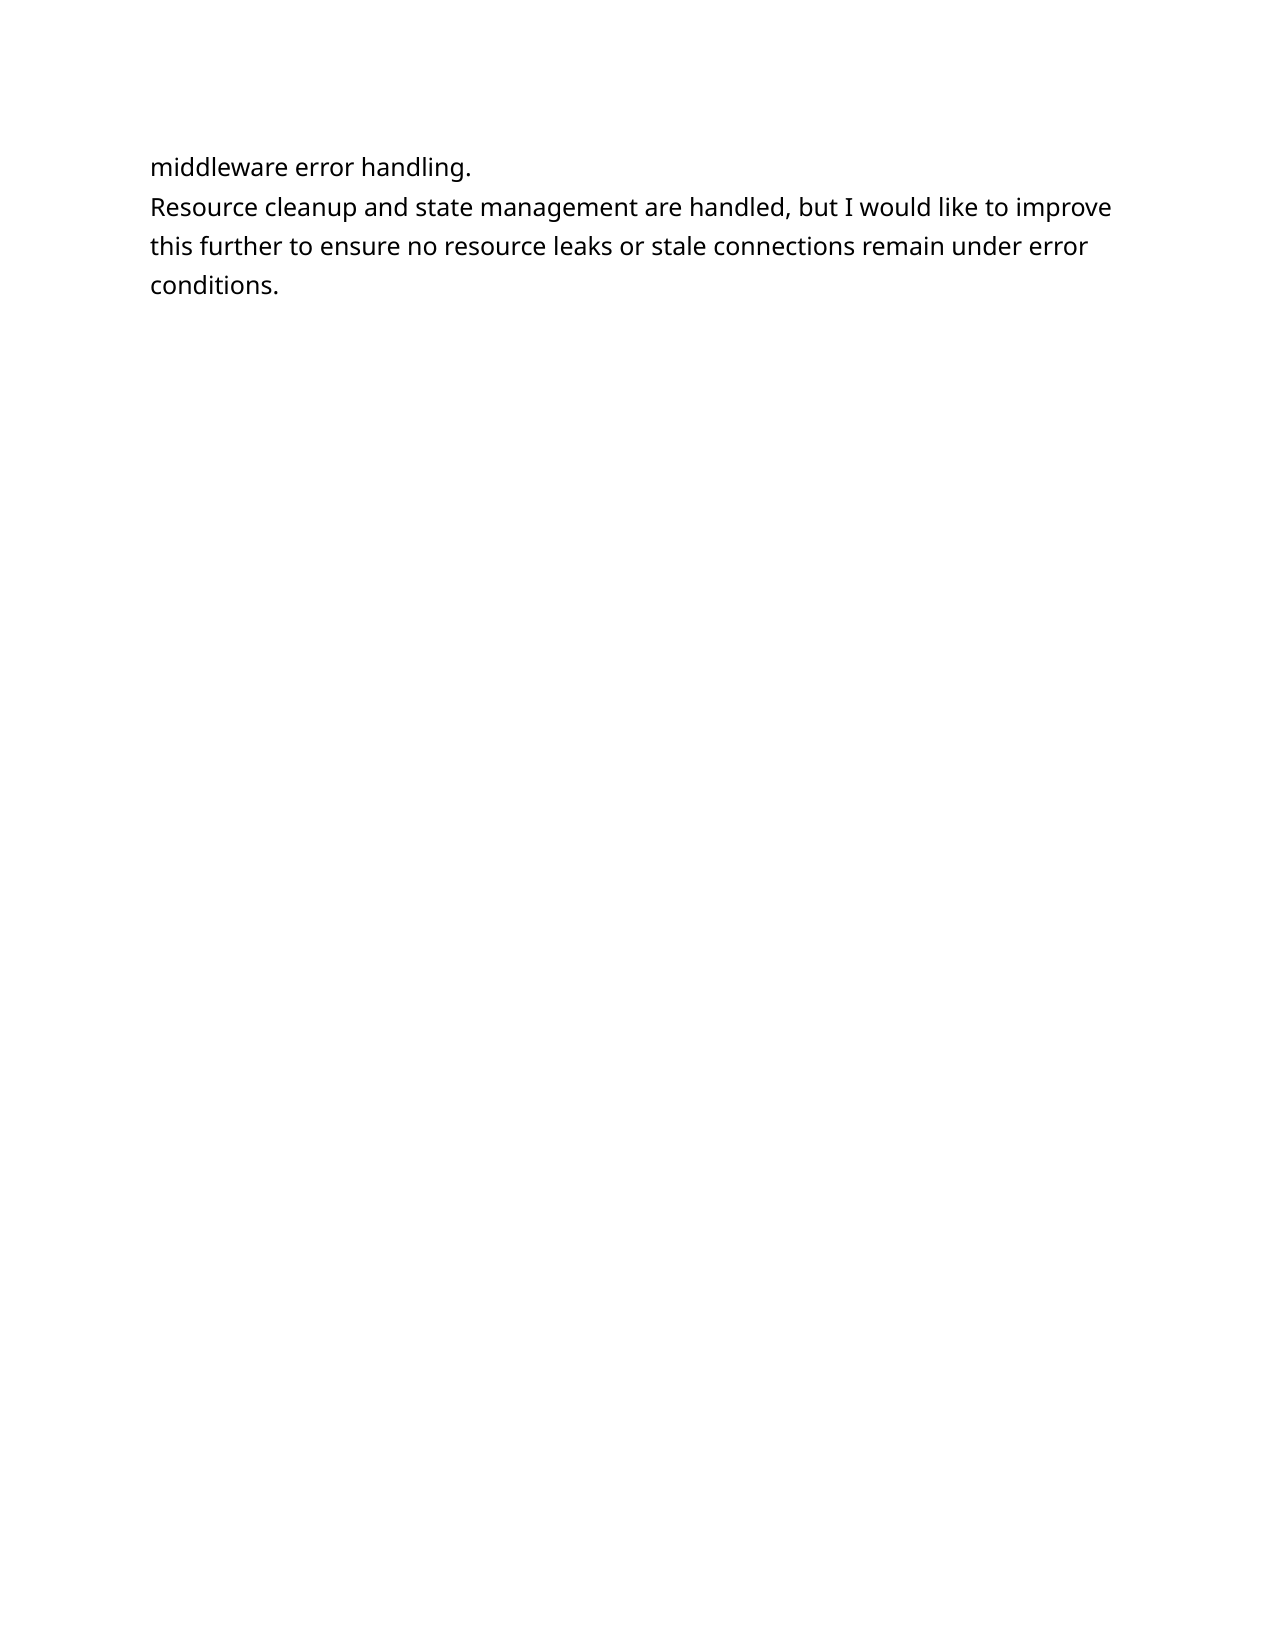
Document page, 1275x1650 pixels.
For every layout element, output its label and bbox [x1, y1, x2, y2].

text [150, 150, 1125, 302]
